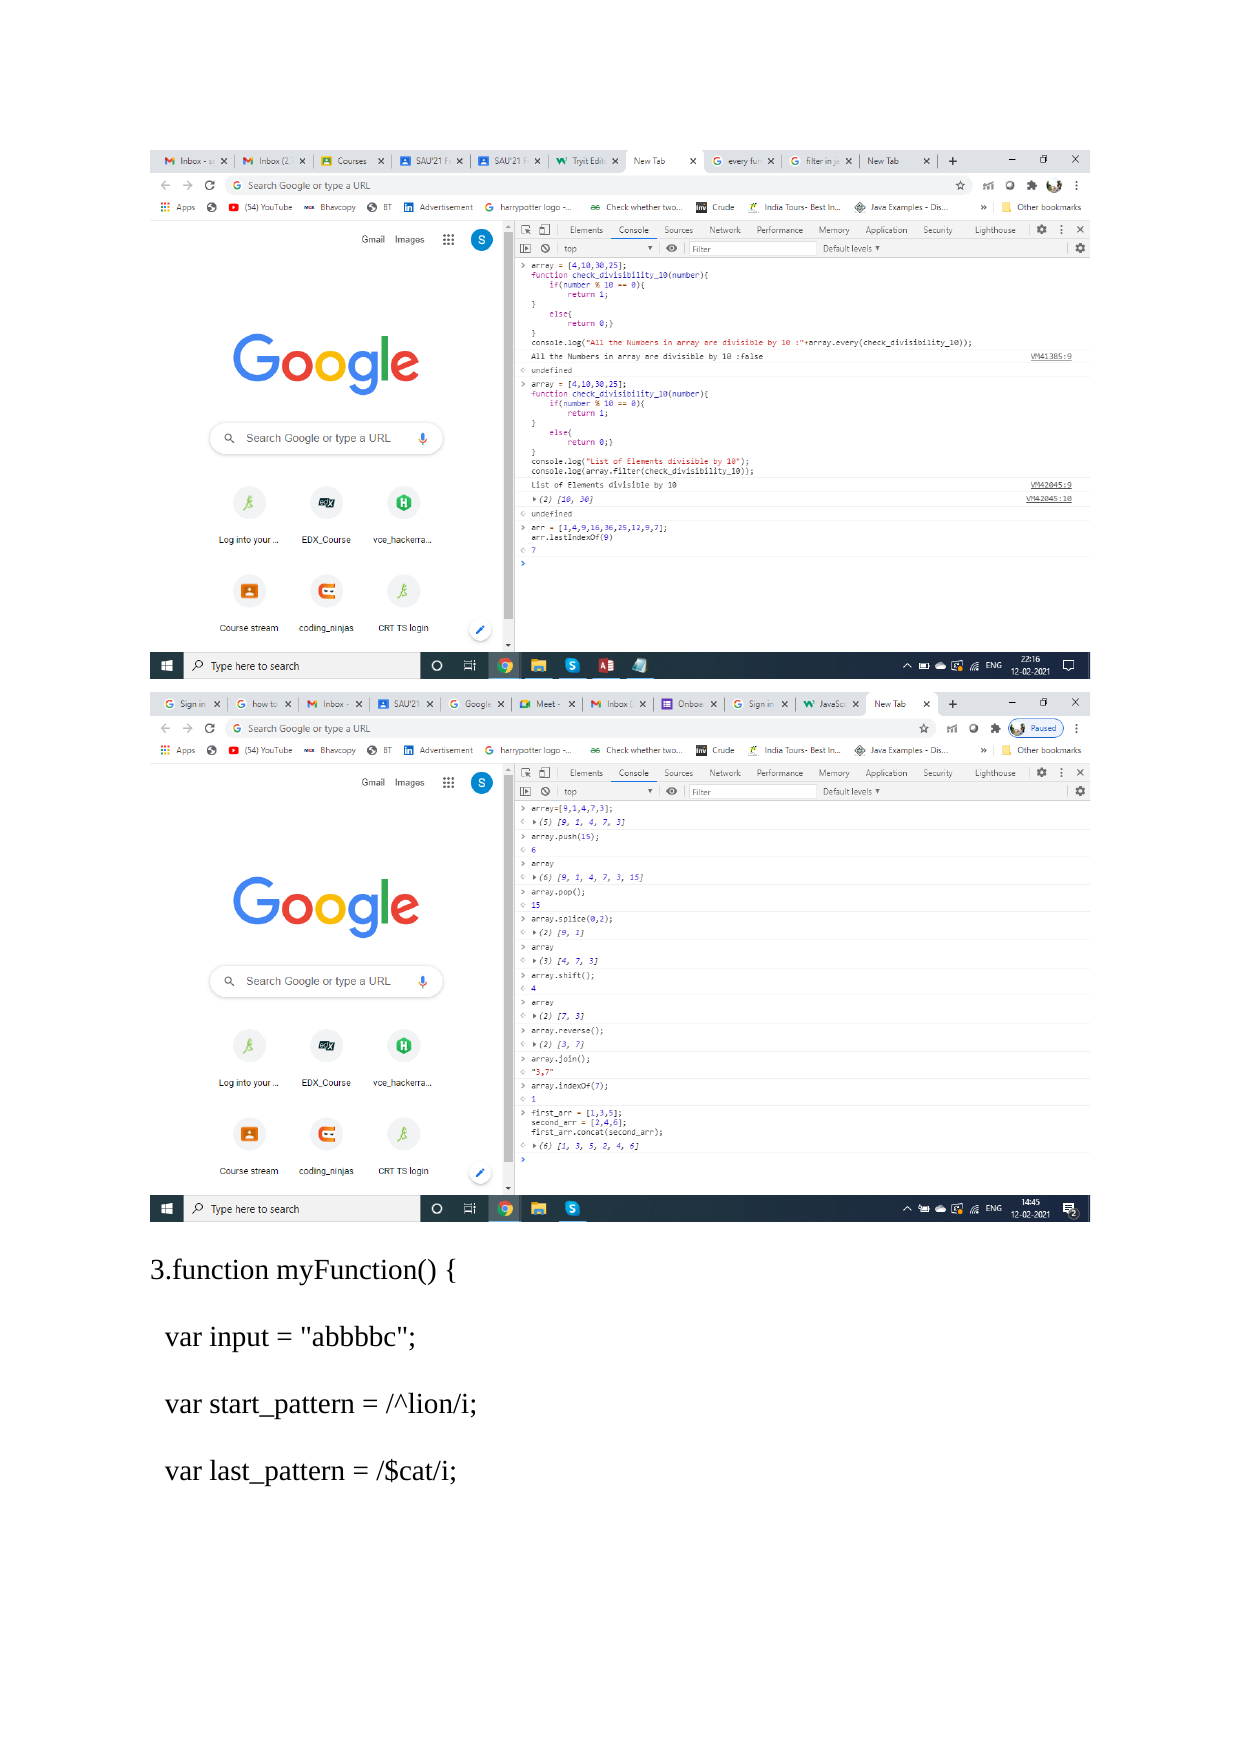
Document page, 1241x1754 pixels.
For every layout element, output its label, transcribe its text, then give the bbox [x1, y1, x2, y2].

text var input = "abbbbc"; [150, 1319, 1090, 1352]
text var start_pattern = /^lion/i; [150, 1386, 1090, 1419]
text 3.function myFunction() { [150, 1252, 1090, 1285]
text var last_pattern = /$cat/i; [150, 1453, 1090, 1486]
picture [150, 692, 1091, 1222]
picture [150, 150, 1091, 679]
